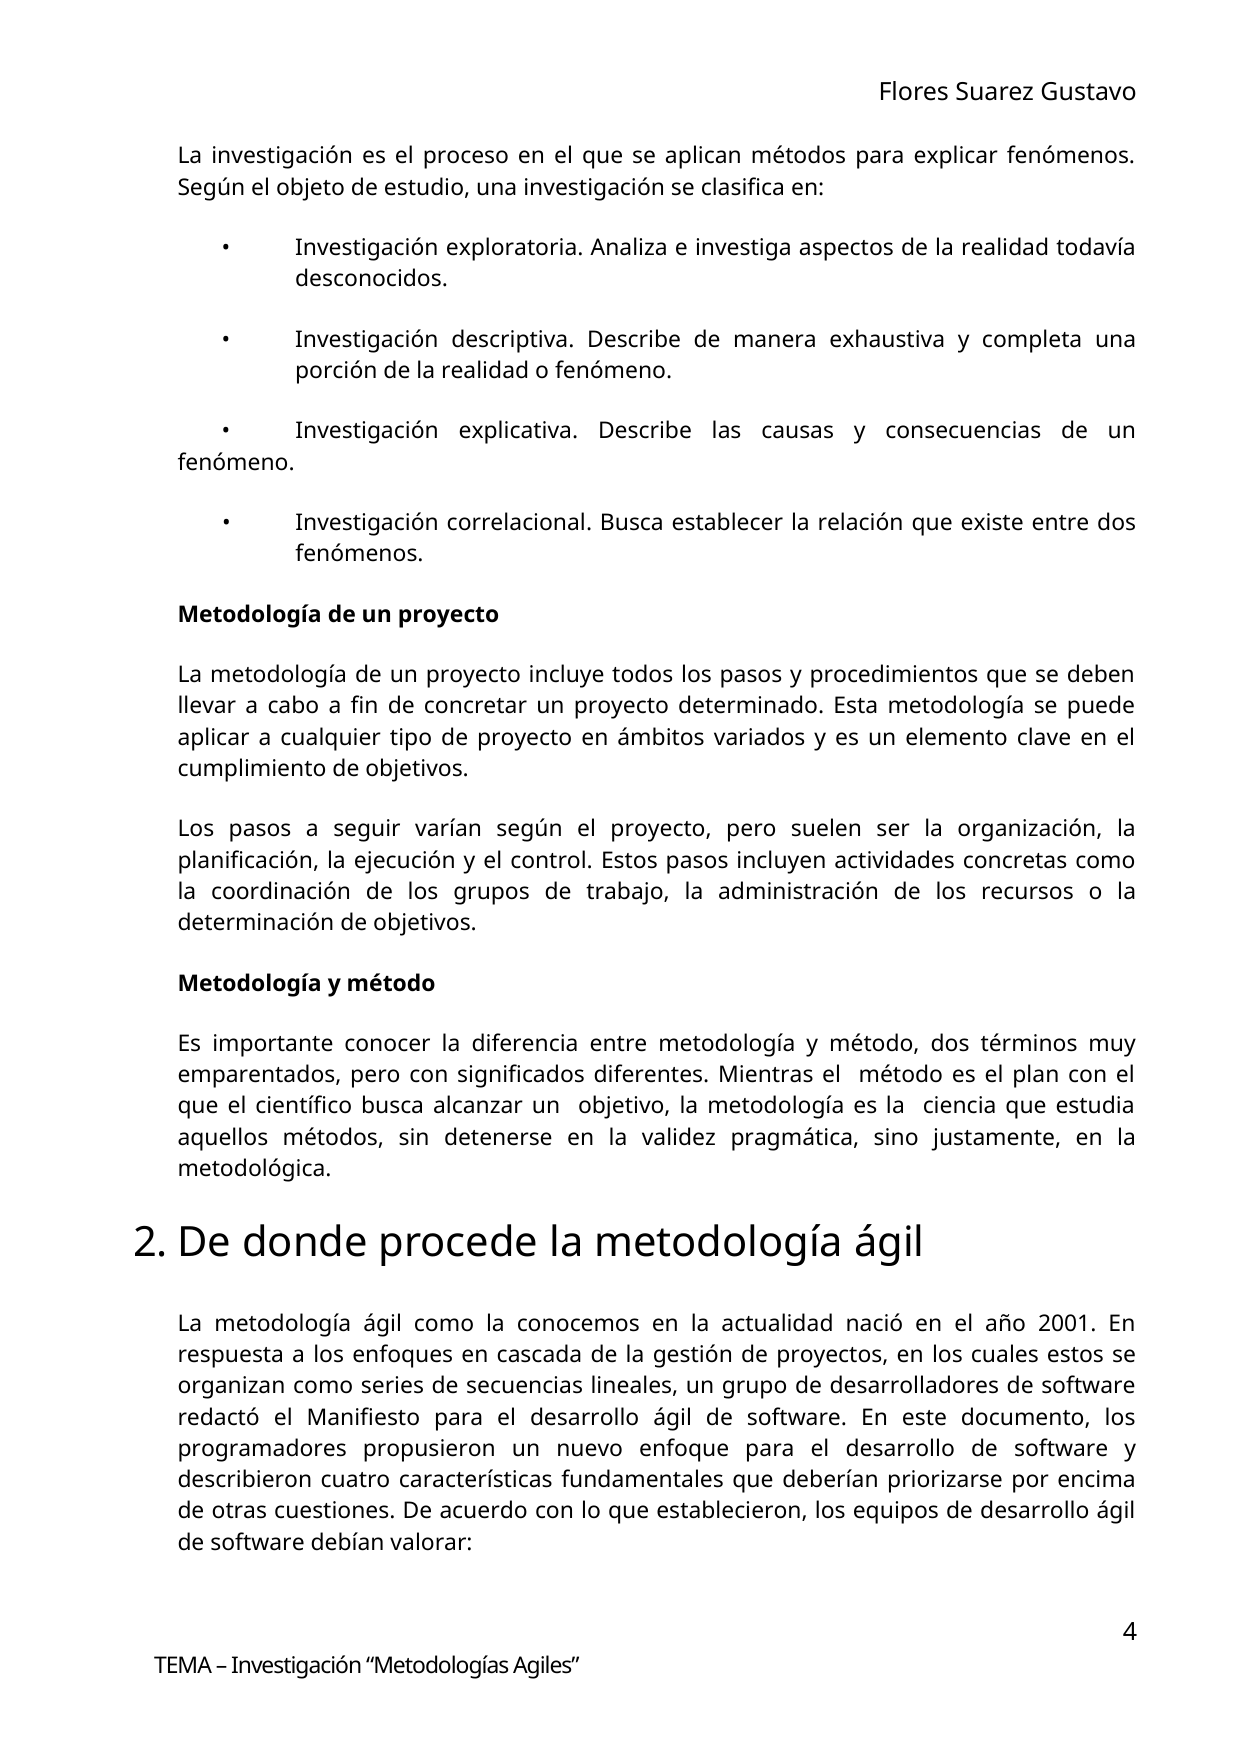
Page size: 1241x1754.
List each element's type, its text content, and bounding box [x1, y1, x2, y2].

text Metodología de un proyecto [177, 598, 1137, 629]
text La metodología ágil como la conocemos en la actualidad nació en el año 2001. En respuesta a los enfoques en cascada de la gestión de proyectos, en los cuales estos se organizan como series de secuencias lineales, un grupo de desarrolladores de software redactó el Manifiesto para el desarrollo ágil de software. En este documento, los programadores propusieron un nuevo enfoque para el desarrollo de software y describieron cuatro características fundamentales que deberían priorizarse por encima de otras cuestiones. De acuerdo con lo que establecieron, los equipos de desarrollo ágil de software debían valorar: [177, 1307, 1137, 1557]
text Los pasos a seguir varían según el proyecto, pero suelen ser la organización, la planificación, la ejecución y el control. Estos pasos incluyen actividades concretas como la coordinación de los grupos de trabajo, la administración de los recursos o la determinación de objetivos. [177, 812, 1137, 937]
text La investigación es el proceso en el que se aplican métodos para explicar fenómenos. Según el objeto de estudio, una investigación se clasifica en: [177, 139, 1137, 202]
text Es importante conocer la diferencia entre metodología y método, dos términos muy emparentados, pero con significados diferentes. Mientras el método es el plan con el que el científico busca alcanzar un objetivo, la metodología es la ciencia que estudia aquellos métodos, sin detenerse en la validez pragmática, sino justamente, en la metodológica. [177, 1027, 1137, 1183]
text • Investigación explicativa. Describe las causas y consecuencias de un fenómeno. [177, 414, 1137, 477]
text Metodología y método [177, 966, 1137, 998]
text • Investigación descriptiva. Describe de manera exhaustiva y completa una porción de la realidad o fenómeno. [221, 323, 1137, 385]
text • Investigación exploratoria. Analiza e investiga aspectos de la realidad todavía desconocidos. [221, 231, 1137, 293]
text • Investigación correlacional. Busca establecer la relación que existe entre dos fenómenos. [222, 506, 1137, 568]
text La metodología de un proyecto incluye todos los pasos y procedimientos que se deben llevar a cabo a fin de concretar un proyecto determinado. Esta metodología se puede aplicar a cualquier tipo de proyecto en ámbitos variados y es un elemento clave en el cumplimiento de objetivos. [177, 658, 1137, 783]
list De donde procede la metodología ágil [133, 1212, 1137, 1269]
